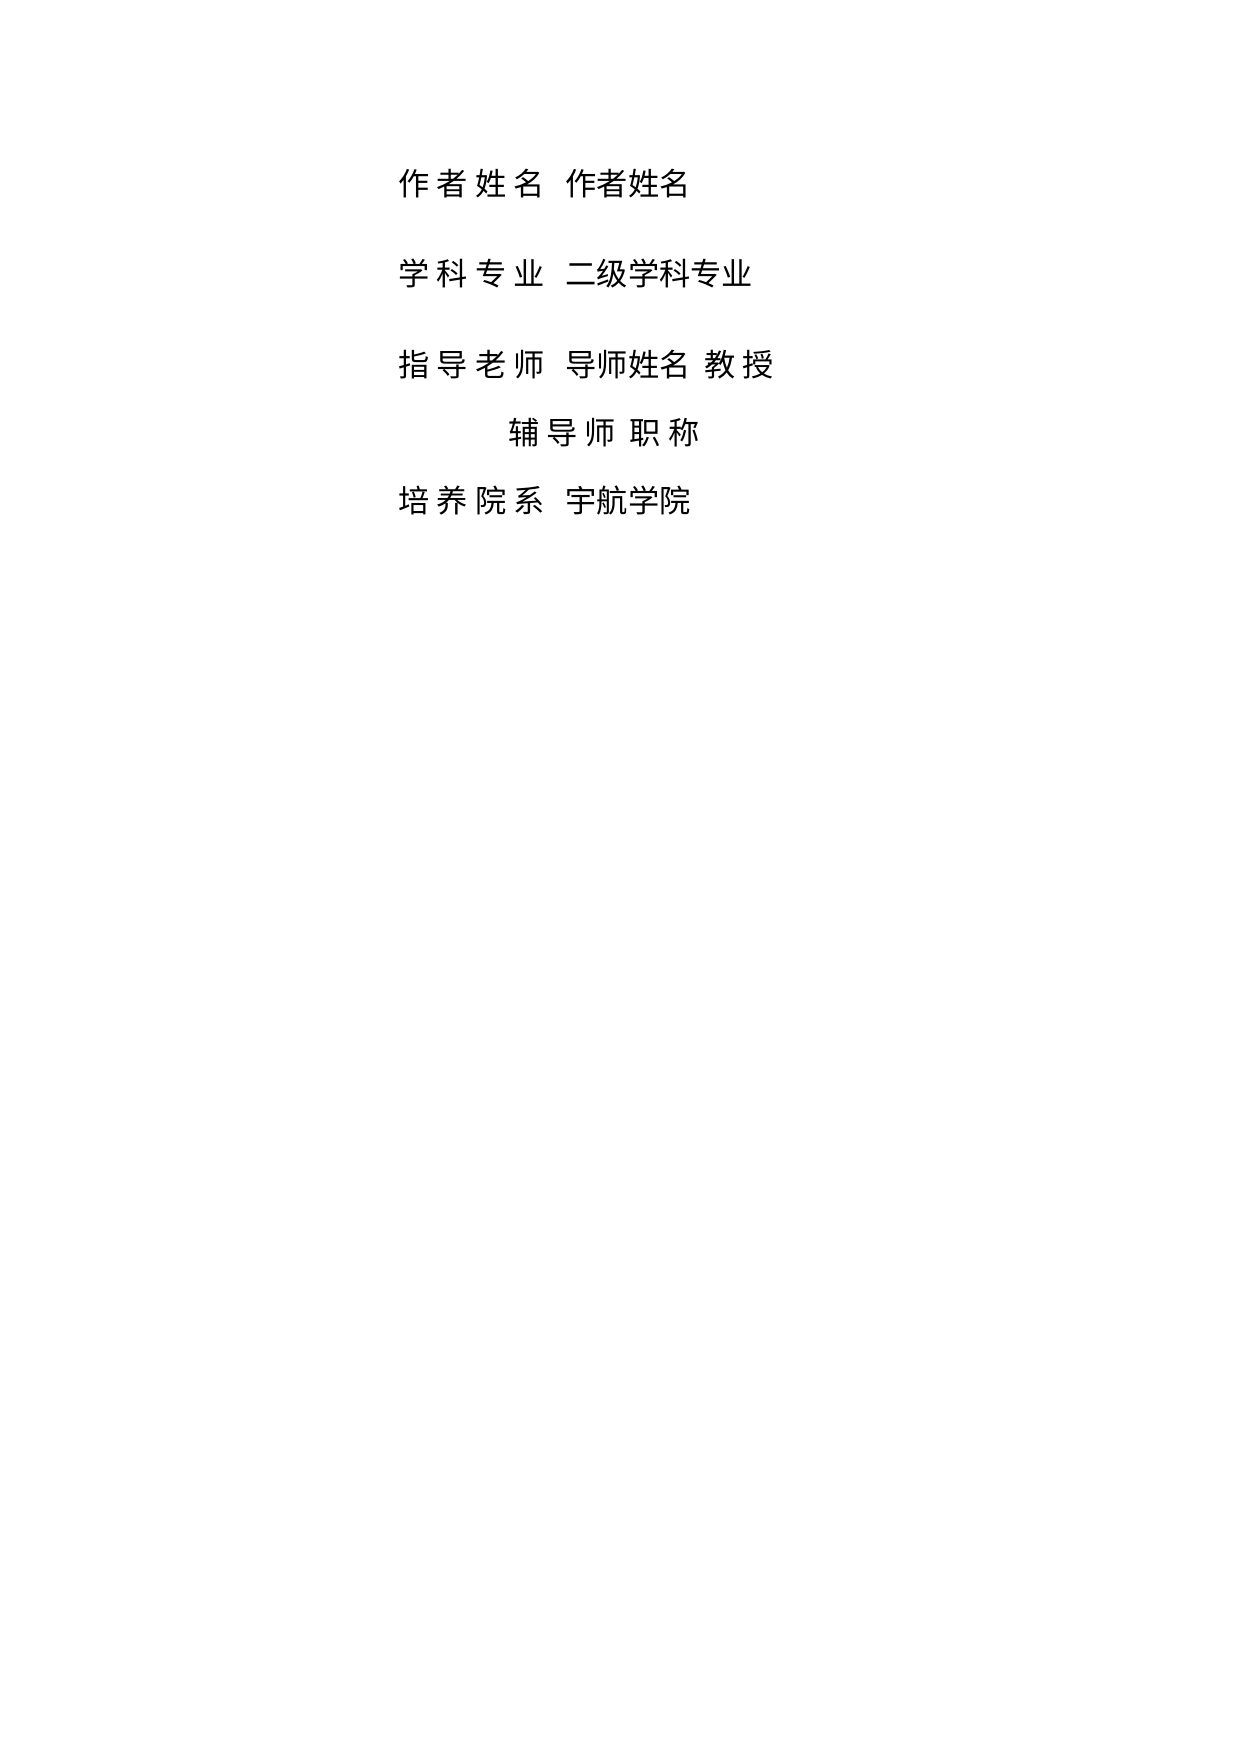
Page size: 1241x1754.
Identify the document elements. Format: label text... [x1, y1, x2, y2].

text 培 养 院 系 宇航学院 [398, 464, 1092, 532]
text 作 者 姓 名 作者姓名 [398, 148, 1092, 216]
text 学 科 专 业 二级学科专业 [398, 238, 1092, 306]
text 辅 导 师 职 称 [398, 397, 1092, 464]
text 指 导 老 师 导师姓名 教 授 [398, 329, 1092, 397]
